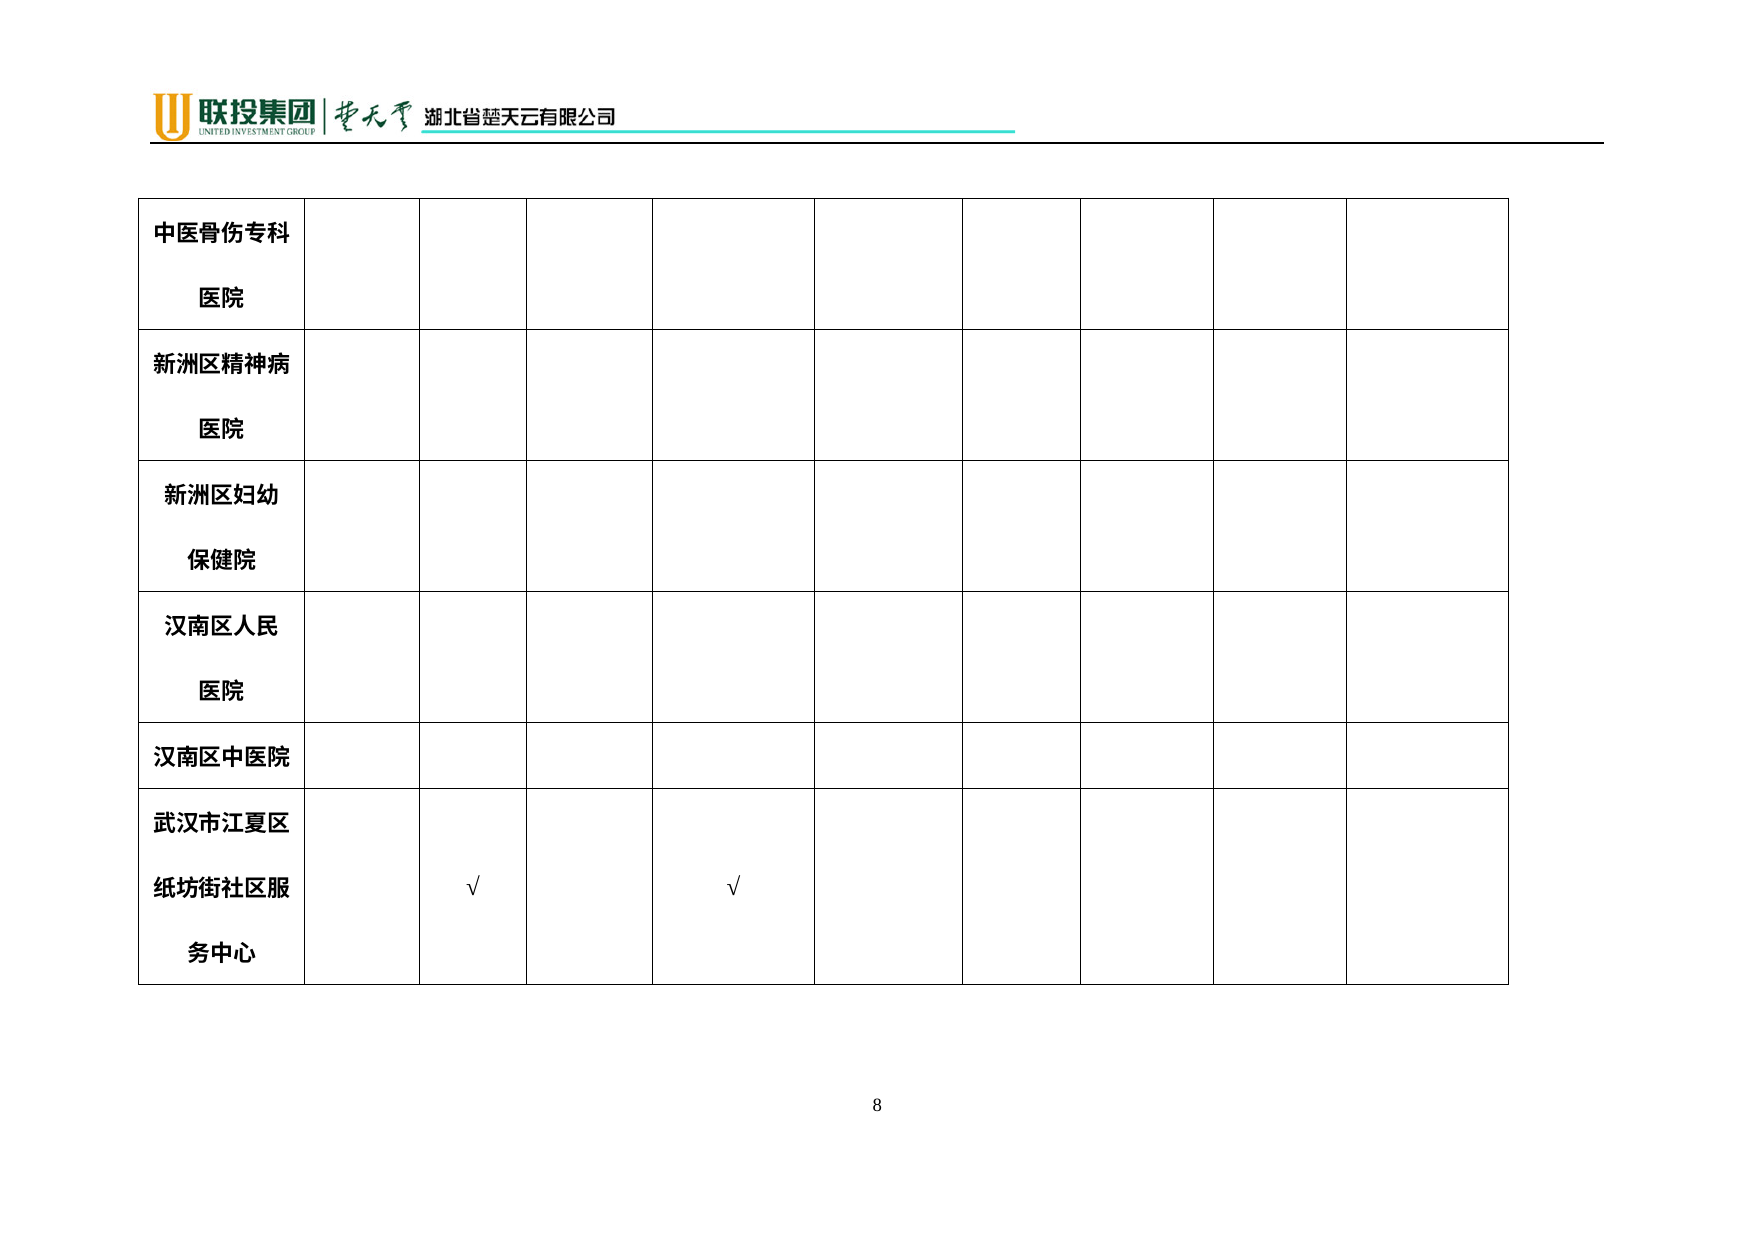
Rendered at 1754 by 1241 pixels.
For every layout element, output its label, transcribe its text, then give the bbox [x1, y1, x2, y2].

table_cell [305, 199, 419, 329]
table_cell [815, 199, 962, 329]
table_cell 新洲区妇幼 保健院 [139, 461, 304, 591]
table_cell [1347, 461, 1508, 591]
table_cell [527, 723, 652, 788]
table_cell 汉南区中医院 [139, 723, 304, 788]
table_cell [815, 789, 962, 984]
picture [150, 88, 1016, 141]
table_cell [420, 592, 526, 722]
table_cell 新洲区精神病医院 [139, 330, 304, 460]
table_cell √ [420, 789, 526, 984]
table_cell [963, 723, 1080, 788]
table_cell [815, 592, 962, 722]
table_cell [420, 330, 526, 460]
table_cell [305, 330, 419, 460]
table_cell [1347, 330, 1508, 460]
table_cell [527, 199, 652, 329]
table_cell [1081, 592, 1213, 722]
table_cell [653, 723, 814, 788]
table_cell [815, 461, 962, 591]
table_cell [527, 461, 652, 591]
table_cell [1081, 330, 1213, 460]
table_cell [1081, 461, 1213, 591]
table_cell [653, 330, 814, 460]
table_cell [963, 461, 1080, 591]
table_cell [653, 461, 814, 591]
table_cell [1081, 789, 1213, 984]
table_cell [963, 330, 1080, 460]
table_cell [305, 592, 419, 722]
table_cell [1347, 592, 1508, 722]
table_cell [1081, 723, 1213, 788]
table_cell [815, 723, 962, 788]
table_cell [1214, 592, 1346, 722]
table_cell [420, 199, 526, 329]
table_cell [653, 199, 814, 329]
table_cell [1347, 199, 1508, 329]
table_cell [1214, 461, 1346, 591]
table_cell 武汉市新洲区中医骨伤专科医院 [139, 199, 304, 329]
table_cell [963, 592, 1080, 722]
table_cell [1347, 723, 1508, 788]
table_cell [653, 592, 814, 722]
table_cell 武汉市江夏区纸坊街社区服务中心 [139, 789, 304, 984]
table_cell [1214, 330, 1346, 460]
table_cell 汉南区人民 医院 [139, 592, 304, 722]
table_cell [305, 789, 419, 984]
table_cell √ [653, 789, 814, 984]
table_cell [963, 199, 1080, 329]
table_cell [1214, 789, 1346, 984]
table_cell [305, 723, 419, 788]
table_cell [305, 461, 419, 591]
table_cell [963, 789, 1080, 984]
table_cell [527, 330, 652, 460]
table_cell [527, 592, 652, 722]
table_cell [527, 789, 652, 984]
table_cell [1214, 199, 1346, 329]
table_cell [1081, 199, 1213, 329]
table_cell [1214, 723, 1346, 788]
table_cell [1347, 789, 1508, 984]
table_cell [815, 330, 962, 460]
table_cell [420, 723, 526, 788]
table_cell [420, 461, 526, 591]
